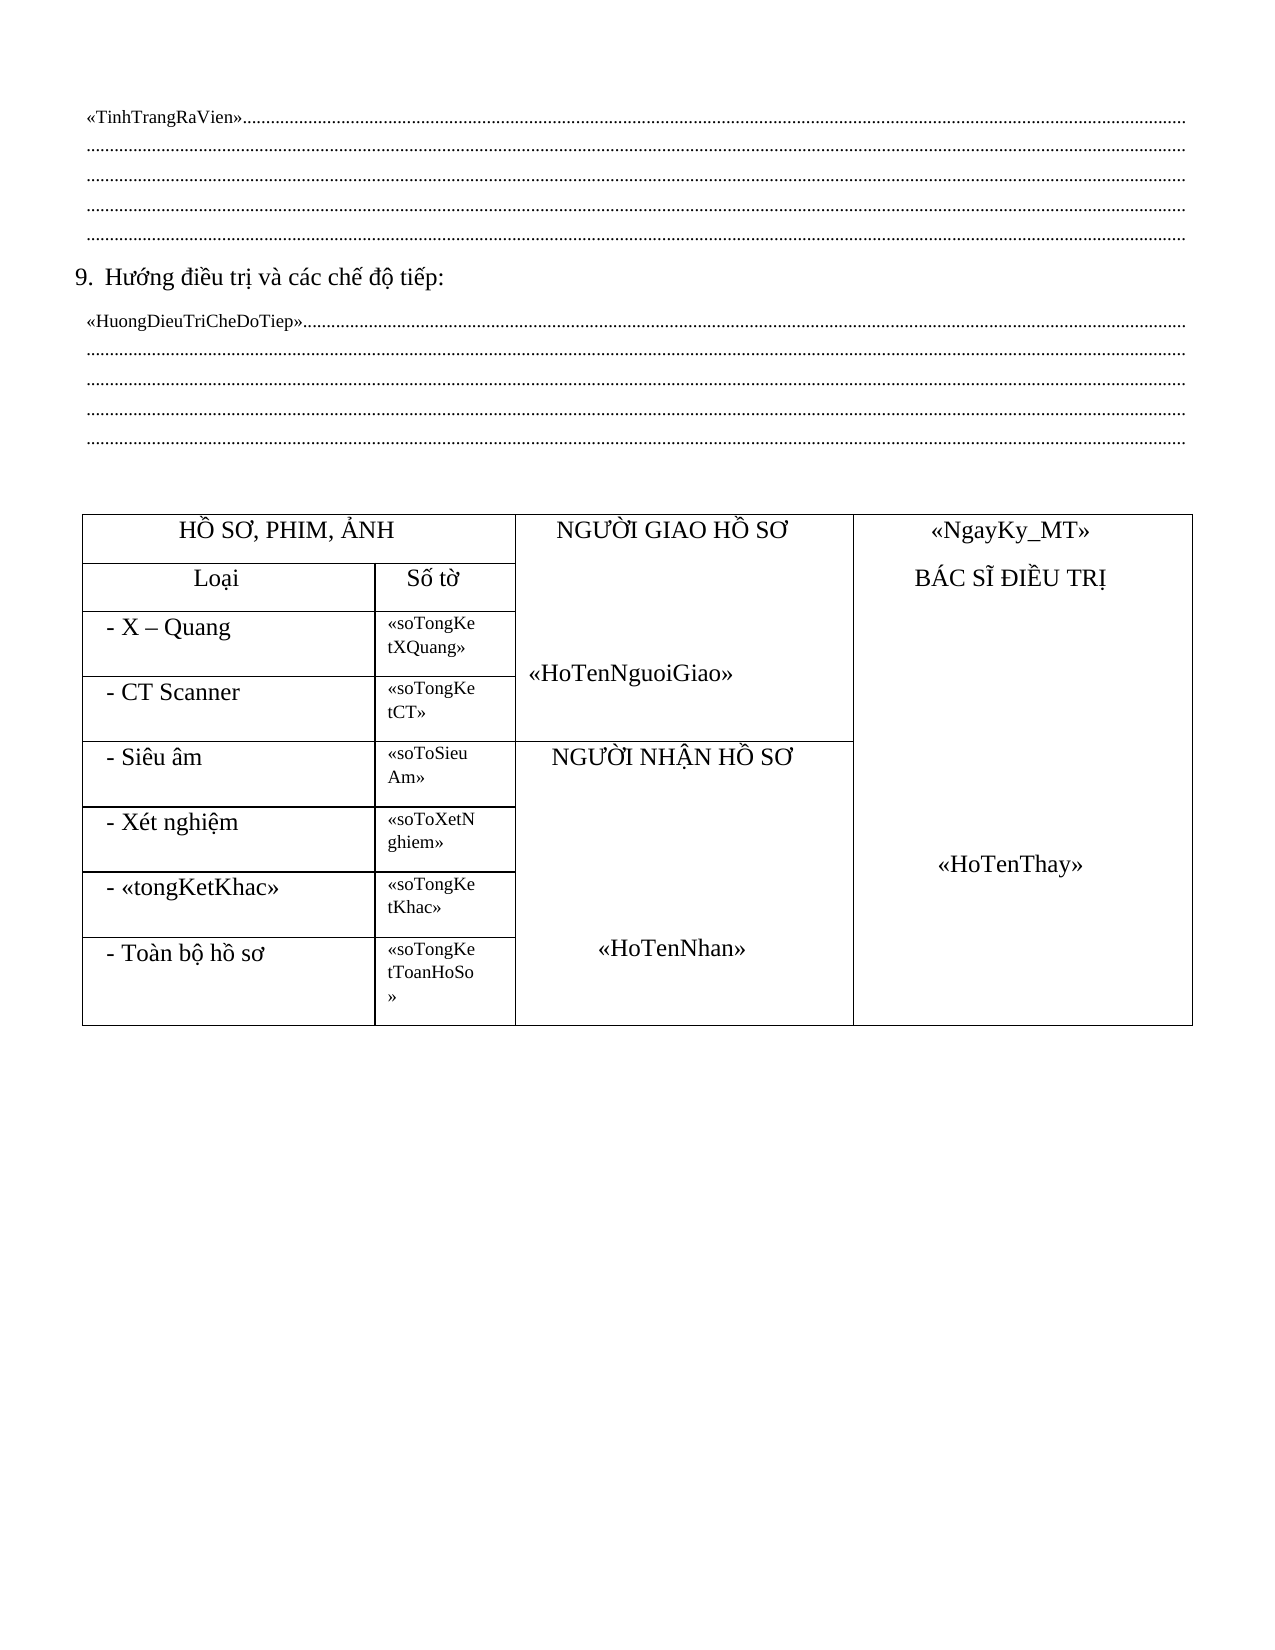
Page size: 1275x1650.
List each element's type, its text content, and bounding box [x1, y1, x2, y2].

table_cell «soToSieuAm» [376, 742, 515, 806]
table_header «HuongDieuTriCheDoTiep» [75, 310, 1199, 466]
table_cell Loại [83, 564, 374, 611]
table_cell CT Scanner [83, 677, 374, 741]
table_cell «soTongKetCT» [376, 677, 515, 741]
table_header «TinhTrangRaVien» [75, 106, 1199, 262]
table_cell «soTongKetKhac» [376, 873, 515, 937]
table_cell Xét nghiệm [83, 808, 374, 871]
table_header NGƯỜI GIAO HỒ SƠ «HoTenNguoiGiao» [516, 515, 853, 741]
list Hướng điều trị và các chế độ tiếp: [75, 262, 1175, 291]
table_cell X – Quang [83, 612, 374, 676]
table_cell «soTongKetToanHoSo» [376, 938, 515, 1025]
table_cell «soTongKetXQuang» [376, 612, 515, 676]
table_cell Siêu âm [83, 742, 374, 806]
table_cell NGƯỜI NHẬN HỒ SƠ «HoTenNhan» [516, 742, 853, 1025]
table_cell «tongKetKhac» [83, 873, 374, 937]
table_cell Toàn bộ hồ sơ [83, 938, 374, 1025]
table_cell «soToXetNghiem» [376, 808, 515, 871]
table_header HỒ SƠ, PHIM, ẢNH [83, 515, 515, 562]
table_cell Số tờ [376, 564, 515, 611]
table_header «NgayKy_MT» BÁC SĨ ĐIỀU TRỊ «HoTenThay» [854, 515, 1192, 1025]
